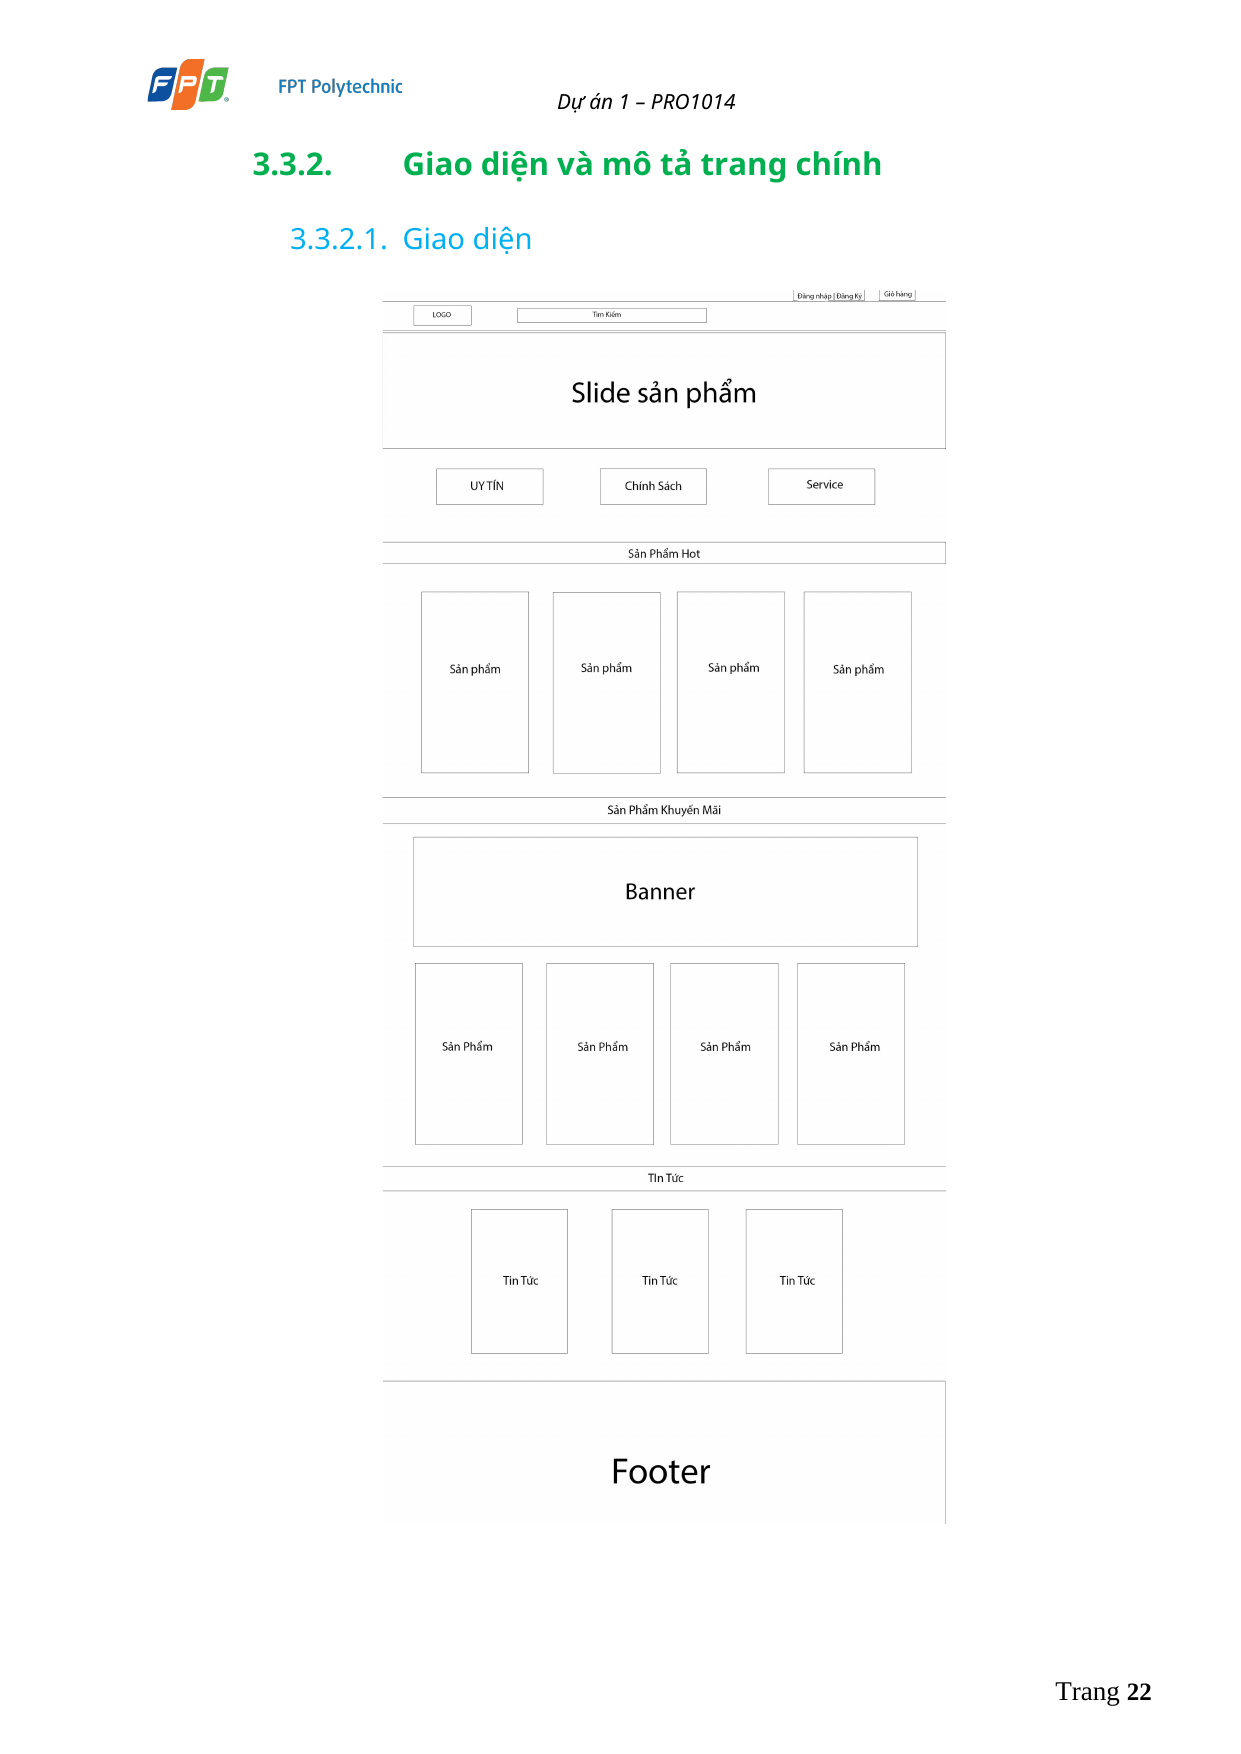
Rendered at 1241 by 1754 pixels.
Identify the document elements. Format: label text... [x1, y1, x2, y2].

picture [382, 290, 946, 1524]
subtitle Giao diện [290, 218, 1152, 258]
subtitle Giao diện và mô tả trang chính [252, 142, 1152, 185]
picture [147, 59, 403, 110]
